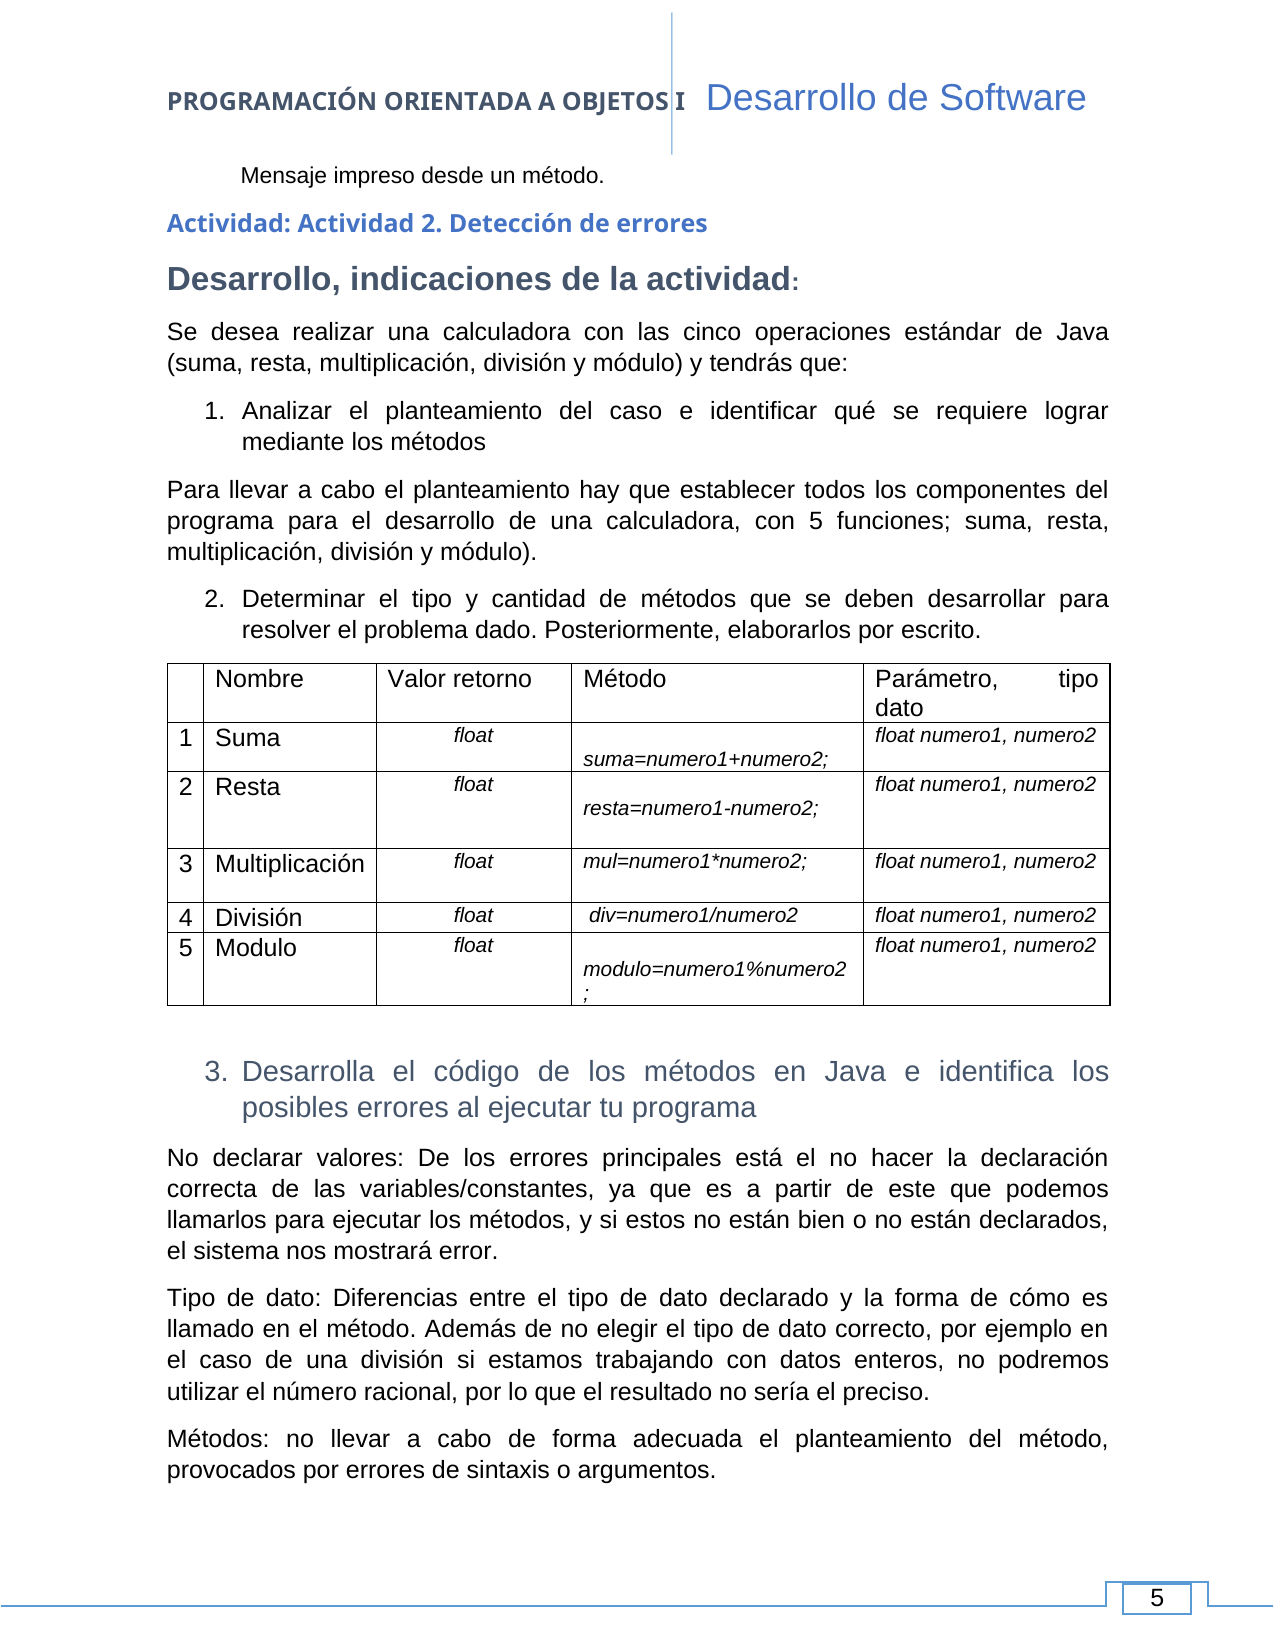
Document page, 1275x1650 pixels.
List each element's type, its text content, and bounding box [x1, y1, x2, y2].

table_cell mul=numero1*numero2; [572, 849, 863, 902]
table_header Nombre [204, 664, 376, 722]
table_header Método [572, 664, 863, 722]
table_cell 2 [168, 772, 203, 848]
table_header [168, 664, 203, 722]
table_cell float [377, 723, 571, 771]
text No declarar valores: De los errores principales está el no hacer la declaración correcta de las variables/constantes, ya que es a partir de este que podemos llamarlos para ejecutar los métodos, y si estos no están bien o no están declarados, el sistema nos mostrará error. [167, 1142, 1110, 1264]
table_cell 3 [168, 849, 203, 902]
table_cell División [204, 903, 376, 932]
text Se desea realizar una calculadora con las cinco operaciones estándar de Java (suma, resta, multiplicación, división y módulo) y tendrás que: [167, 317, 1110, 377]
table_cell float [377, 772, 571, 848]
text Mensaje impreso desde un método. [240, 162, 1110, 189]
table_cell Resta [204, 772, 376, 848]
text Desarrollo, indicaciones de la actividad: [167, 259, 1110, 297]
table_cell 1 [168, 723, 203, 771]
table_cell float [377, 903, 571, 932]
table_cell float numero1, numero2 [864, 772, 1109, 848]
table_cell float numero1, numero2 [864, 933, 1109, 1005]
text Actividad: Actividad 2. Detección de errores [167, 206, 1110, 239]
list Determinar el tipo y cantidad de métodos que se deben desarrollar para resolver el problema dado. Posteriormente, elaborarlos por escrito. [204, 584, 1110, 644]
table_cell resta=numero1-numero2; [572, 772, 863, 848]
table_cell 5 [168, 933, 203, 1005]
text Métodos: no llevar a cabo de forma adecuada el planteamiento del método, provocados por errores de sintaxis o argumentos. [167, 1424, 1110, 1484]
table_cell float [377, 933, 571, 1005]
table_cell float numero1, numero2 [864, 849, 1109, 902]
table_cell Suma [204, 723, 376, 771]
table_header Parámetro, tipo dato [864, 664, 1109, 722]
text Para llevar a cabo el planteamiento hay que establecer todos los componentes del programa para el desarrollo de una calculadora, con 5 funciones; suma, resta, multiplicación, división y módulo). [167, 474, 1110, 565]
text Tipo de dato: Diferencias entre el tipo de dato declarado y la forma de cómo es llamado en el método. Además de no elegir el tipo de dato correcto, por ejemplo en el caso de una división si estamos trabajando con datos enteros, no podremos utilizar el número racional, por lo que el resultado no sería el preciso. [167, 1283, 1110, 1405]
table_cell div=numero1/numero2 [572, 903, 863, 932]
list Analizar el planteamiento del caso e identificar qué se requiere lograr mediante los métodos [204, 396, 1110, 456]
table_cell Modulo [204, 933, 376, 1005]
table_cell 4 [168, 903, 203, 932]
table_cell float numero1, numero2 [864, 723, 1109, 771]
table_cell modulo=numero1%numero2; [572, 933, 863, 1005]
table_cell Multiplicación [204, 849, 376, 902]
table_cell suma=numero1+numero2; [572, 723, 863, 771]
list Desarrolla el código de los métodos en Java e identifica los posibles errores al ejecutar tu programa [204, 1053, 1110, 1123]
table_cell float [377, 849, 571, 902]
table_header Valor retorno [377, 664, 571, 722]
table_cell float numero1, numero2 [864, 903, 1109, 932]
